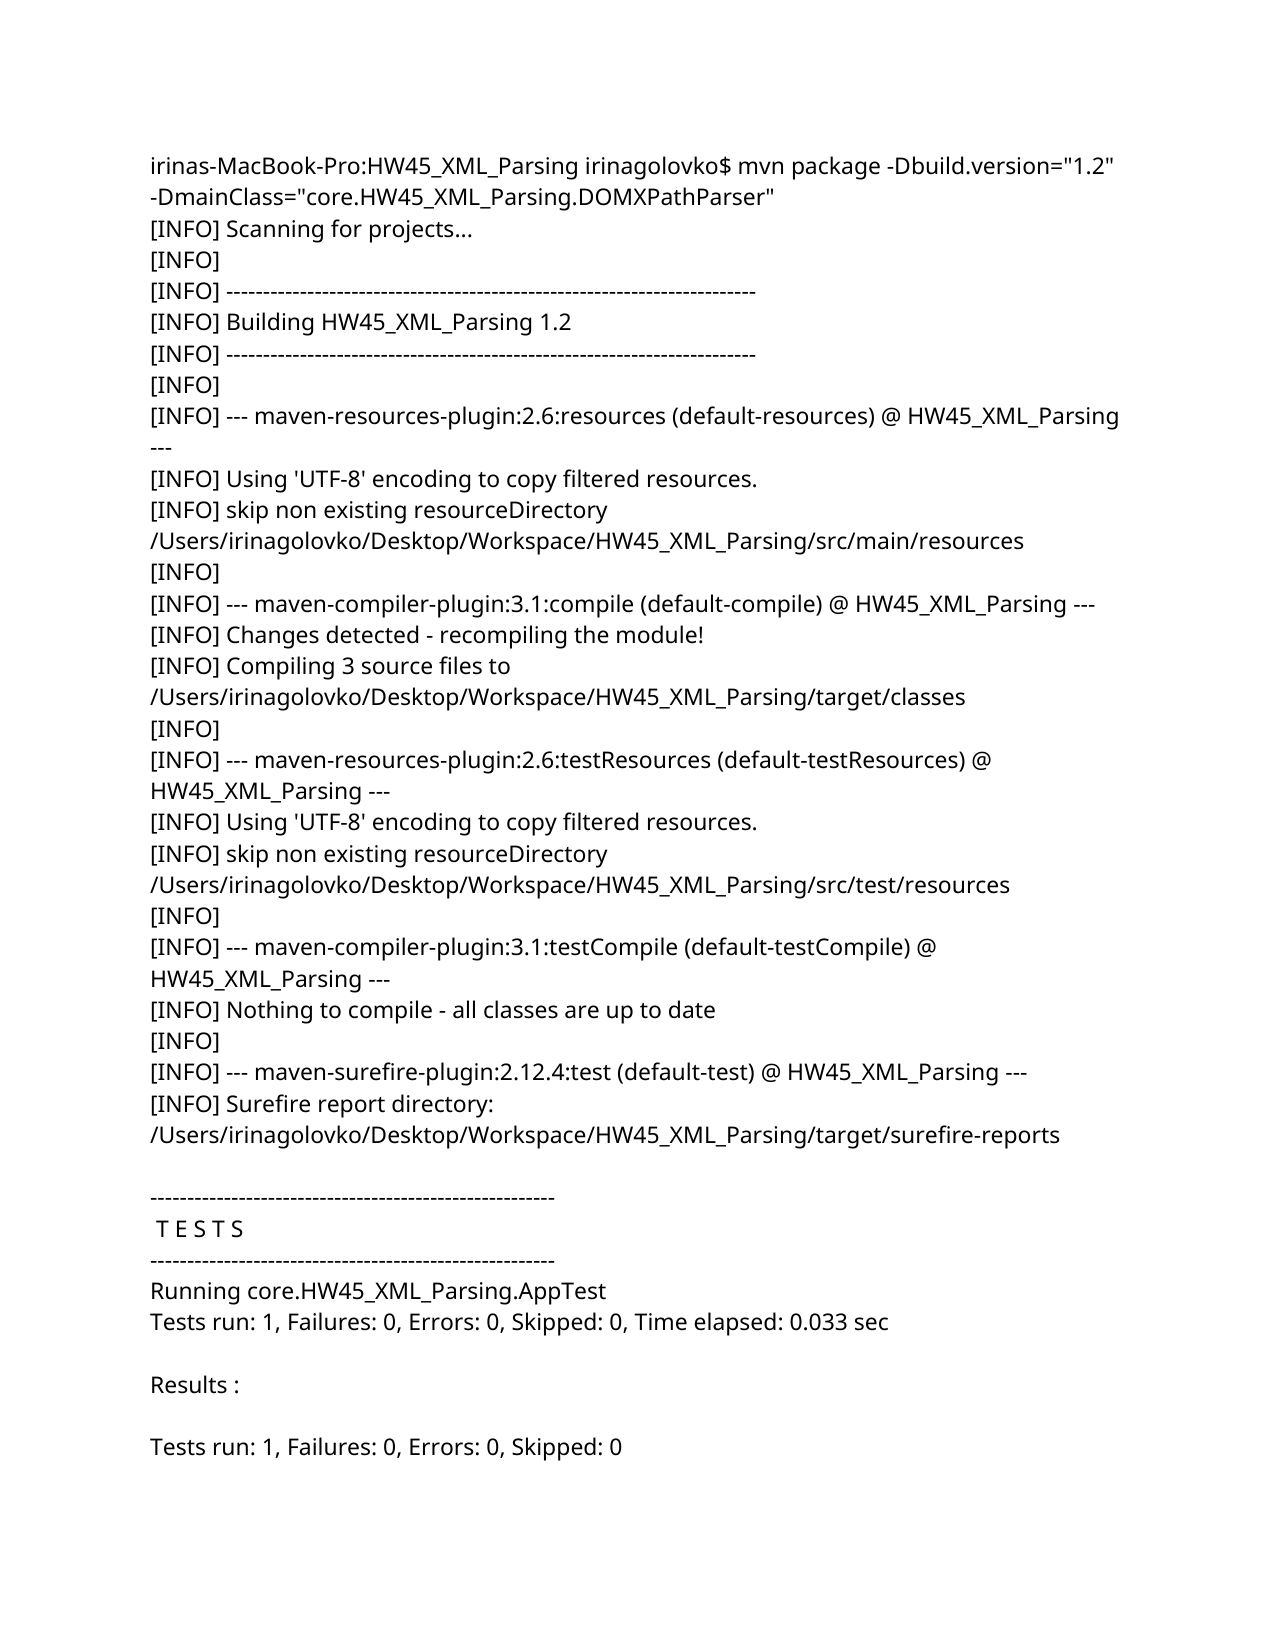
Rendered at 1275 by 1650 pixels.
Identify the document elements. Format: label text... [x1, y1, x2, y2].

text [INFO] [150, 712, 1125, 744]
text [INFO] Using 'UTF-8' encoding to copy filtered resources. [150, 462, 1125, 494]
text Tests run: 1, Failures: 0, Errors: 0, Skipped: 0, Time elapsed: 0.033 sec [150, 1306, 1125, 1337]
text T E S T S [150, 1212, 1125, 1244]
text [INFO] [150, 244, 1125, 275]
text [INFO] Nothing to compile - all classes are up to date [150, 994, 1125, 1025]
text [INFO] ------------------------------------------------------------------------ [150, 337, 1125, 369]
text [INFO] --- maven-compiler-plugin:3.1:testCompile (default-testCompile) @ HW45_XML_Parsing --- [150, 931, 1125, 994]
text [INFO] Scanning for projects... [150, 212, 1125, 244]
text ------------------------------------------------------- [150, 1244, 1125, 1275]
text [INFO] [150, 900, 1125, 931]
text [INFO] --- maven-surefire-plugin:2.12.4:test (default-test) @ HW45_XML_Parsing --- [150, 1056, 1125, 1087]
text [INFO] skip non existing resourceDirectory /Users/irinagolovko/Desktop/Workspace/HW45_XML_Parsing/src/main/resources [150, 494, 1125, 556]
text [INFO] --- maven-compiler-plugin:3.1:compile (default-compile) @ HW45_XML_Parsing --- [150, 587, 1125, 619]
text [INFO] skip non existing resourceDirectory /Users/irinagolovko/Desktop/Workspace/HW45_XML_Parsing/src/test/resources [150, 837, 1125, 900]
text [INFO] [150, 369, 1125, 400]
text [INFO] ------------------------------------------------------------------------ [150, 275, 1125, 306]
text [INFO] [150, 556, 1125, 587]
text [INFO] Using 'UTF-8' encoding to copy filtered resources. [150, 806, 1125, 837]
text irinas-MacBook-Pro:HW45_XML_Parsing irinagolovko$ mvn package -Dbuild.version="1.2" -DmainClass="core.HW45_XML_Parsing.DOMXPathParser" [150, 150, 1125, 212]
text Tests run: 1, Failures: 0, Errors: 0, Skipped: 0 [150, 1431, 1125, 1462]
text [INFO] Building HW45_XML_Parsing 1.2 [150, 306, 1125, 337]
text ------------------------------------------------------- [150, 1181, 1125, 1212]
text [INFO] [150, 1025, 1125, 1056]
text [INFO] --- maven-resources-plugin:2.6:testResources (default-testResources) @ HW45_XML_Parsing --- [150, 744, 1125, 806]
text Running core.HW45_XML_Parsing.AppTest [150, 1275, 1125, 1306]
text [INFO] --- maven-resources-plugin:2.6:resources (default-resources) @ HW45_XML_Parsing --- [150, 400, 1125, 462]
text [INFO] Changes detected - recompiling the module! [150, 619, 1125, 650]
text [INFO] Surefire report directory: /Users/irinagolovko/Desktop/Workspace/HW45_XML_Parsing/target/surefire-reports [150, 1087, 1125, 1150]
text Results : [150, 1369, 1125, 1400]
text [INFO] Compiling 3 source files to /Users/irinagolovko/Desktop/Workspace/HW45_XML_Parsing/target/classes [150, 650, 1125, 712]
